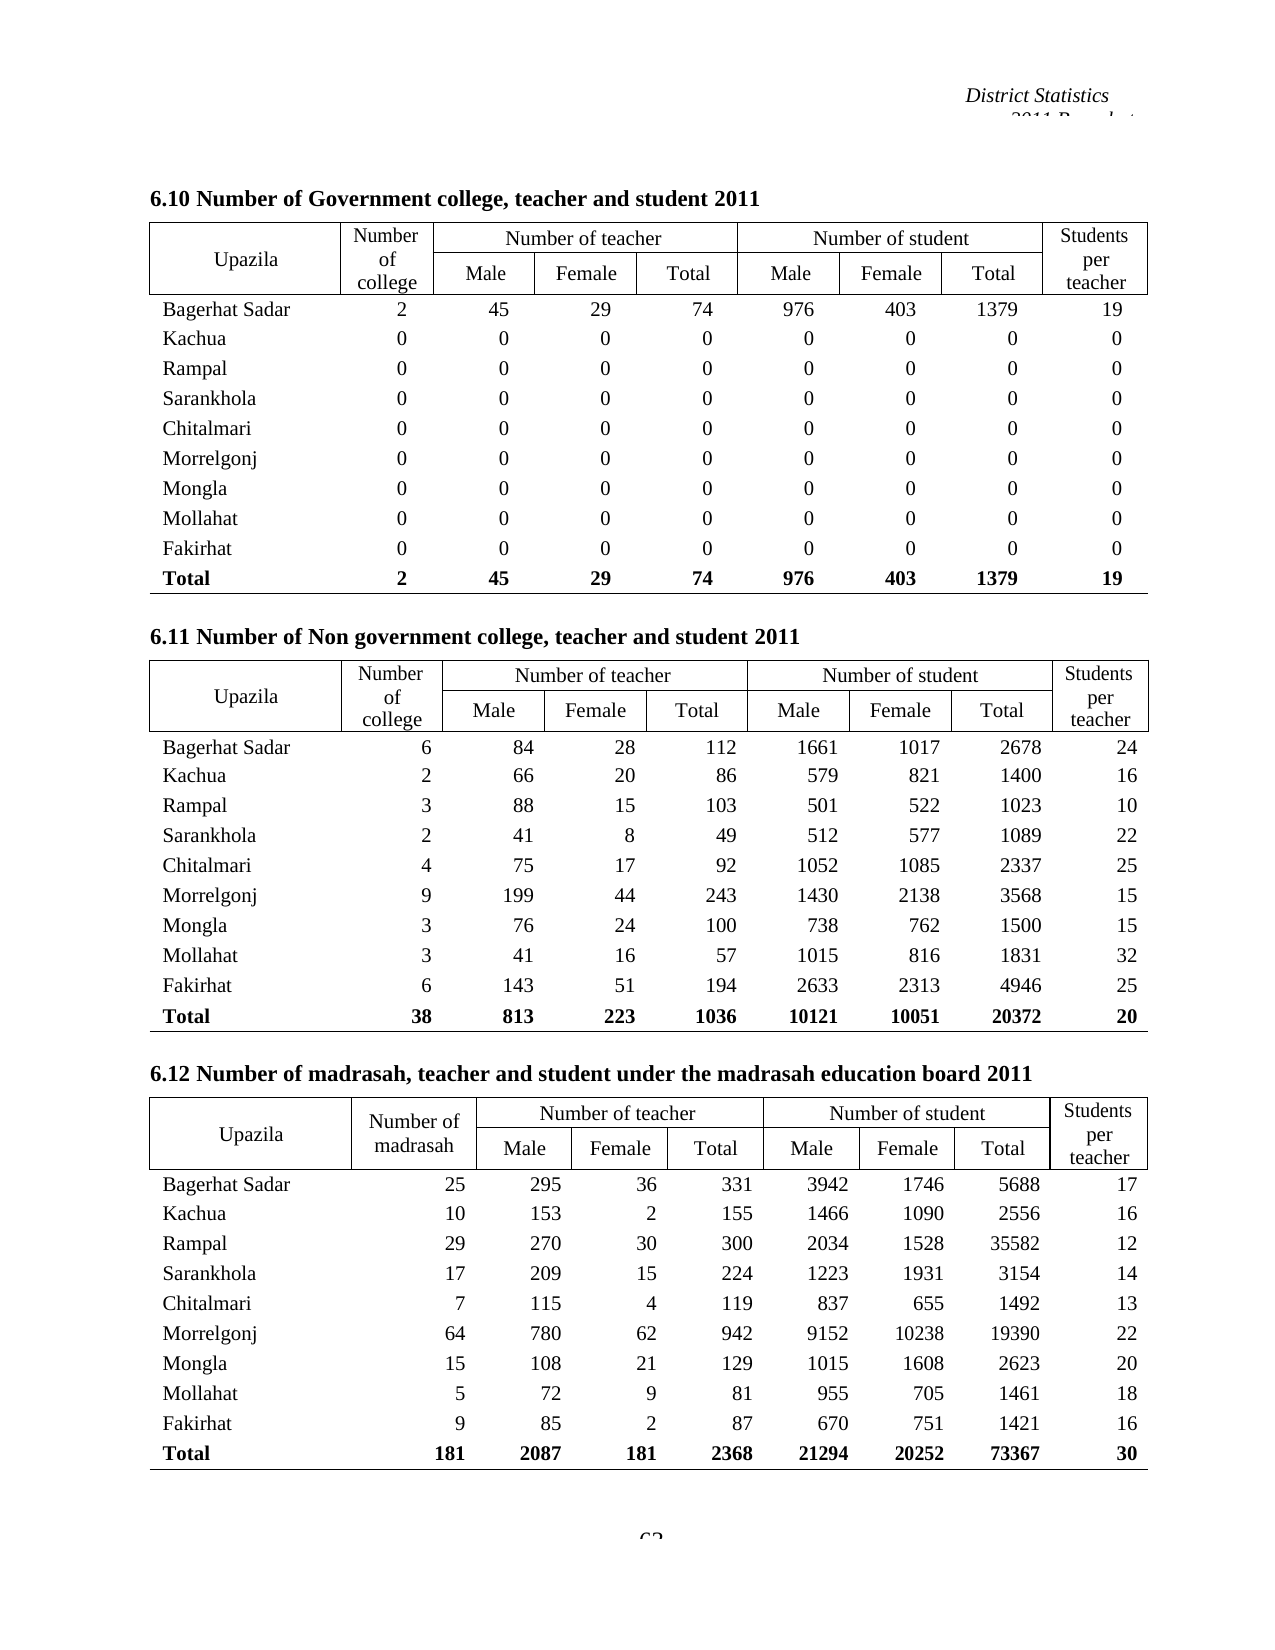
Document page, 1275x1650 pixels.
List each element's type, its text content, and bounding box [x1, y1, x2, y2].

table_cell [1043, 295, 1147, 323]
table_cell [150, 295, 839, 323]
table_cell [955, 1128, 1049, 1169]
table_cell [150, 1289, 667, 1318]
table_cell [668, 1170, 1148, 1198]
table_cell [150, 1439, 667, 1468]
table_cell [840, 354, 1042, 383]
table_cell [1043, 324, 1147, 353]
list Number of Government college, teacher and student 2011 [150, 185, 1179, 212]
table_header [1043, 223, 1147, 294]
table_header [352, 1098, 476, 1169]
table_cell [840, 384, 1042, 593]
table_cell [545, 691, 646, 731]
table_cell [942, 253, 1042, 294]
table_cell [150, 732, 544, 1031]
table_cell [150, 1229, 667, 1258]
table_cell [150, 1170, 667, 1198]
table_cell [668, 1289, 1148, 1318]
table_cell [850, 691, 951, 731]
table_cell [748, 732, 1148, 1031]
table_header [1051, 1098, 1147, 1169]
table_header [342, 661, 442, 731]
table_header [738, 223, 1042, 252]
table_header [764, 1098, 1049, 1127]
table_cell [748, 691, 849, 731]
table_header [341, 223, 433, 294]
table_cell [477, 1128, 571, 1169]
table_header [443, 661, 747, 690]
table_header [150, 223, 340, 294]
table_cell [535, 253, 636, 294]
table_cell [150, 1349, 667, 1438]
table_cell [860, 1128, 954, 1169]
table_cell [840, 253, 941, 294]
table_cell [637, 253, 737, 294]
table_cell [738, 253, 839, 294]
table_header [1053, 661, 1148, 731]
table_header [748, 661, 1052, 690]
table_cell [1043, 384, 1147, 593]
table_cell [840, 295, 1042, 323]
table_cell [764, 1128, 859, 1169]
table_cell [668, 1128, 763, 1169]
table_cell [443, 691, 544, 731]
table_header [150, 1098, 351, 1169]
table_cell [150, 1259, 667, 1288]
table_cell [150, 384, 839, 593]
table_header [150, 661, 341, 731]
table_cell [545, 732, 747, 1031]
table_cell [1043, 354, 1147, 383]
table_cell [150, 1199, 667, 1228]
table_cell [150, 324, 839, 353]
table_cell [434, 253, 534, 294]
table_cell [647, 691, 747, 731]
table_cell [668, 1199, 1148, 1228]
list Number of madrasah, teacher and student under the madrasah education board 2011 [150, 1060, 1179, 1087]
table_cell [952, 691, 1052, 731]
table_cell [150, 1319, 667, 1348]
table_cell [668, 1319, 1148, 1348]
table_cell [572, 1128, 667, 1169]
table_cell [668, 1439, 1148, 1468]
list Number of Non government college, teacher and student 2011 [150, 623, 1179, 649]
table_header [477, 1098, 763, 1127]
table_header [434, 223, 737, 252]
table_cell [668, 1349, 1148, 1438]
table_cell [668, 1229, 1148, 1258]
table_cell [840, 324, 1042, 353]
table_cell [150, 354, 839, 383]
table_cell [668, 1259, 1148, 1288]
